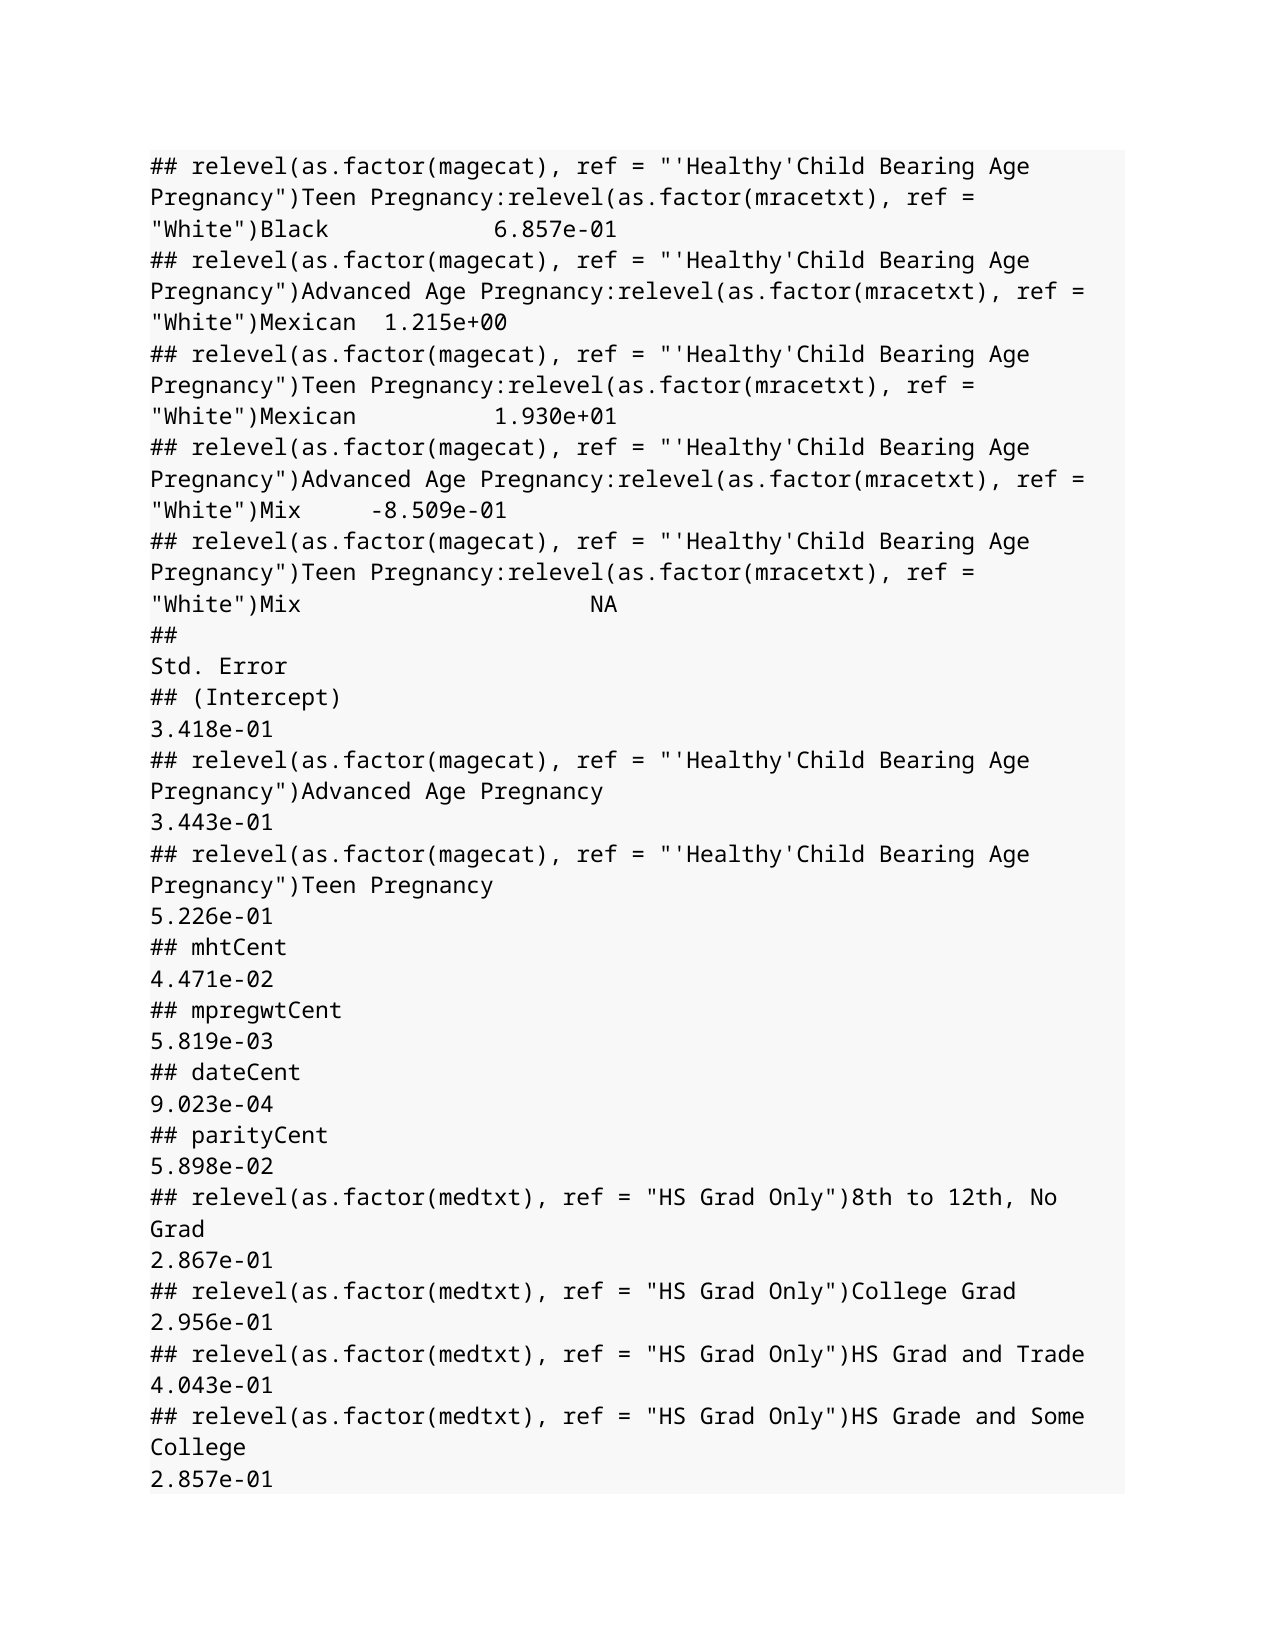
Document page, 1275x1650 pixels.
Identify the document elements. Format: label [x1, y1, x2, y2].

text [150, 150, 1125, 1494]
